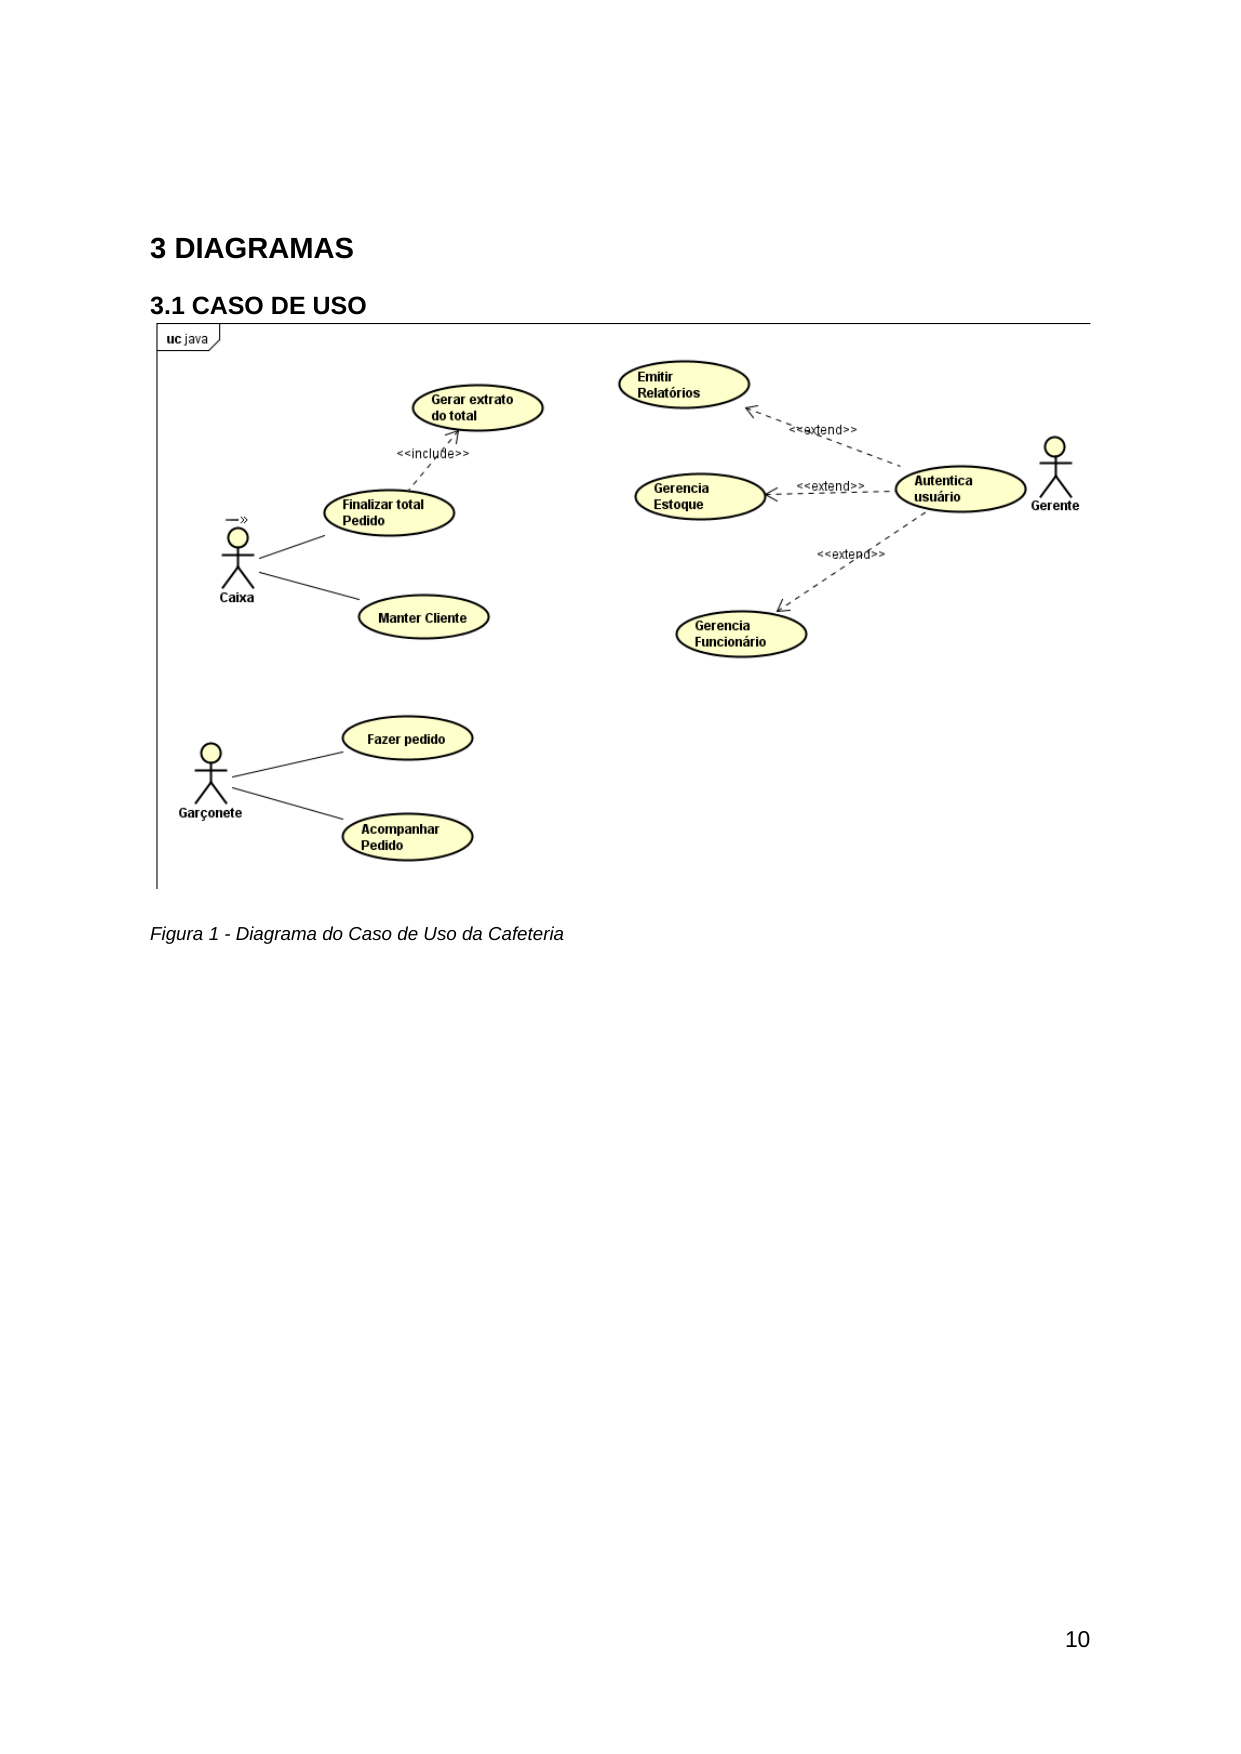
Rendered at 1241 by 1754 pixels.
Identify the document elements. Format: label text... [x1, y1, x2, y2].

subtitle 3.1 CASO DE USO [150, 291, 1090, 319]
picture [150, 323, 1091, 889]
subtitle 3 DIAGRAMAS [150, 231, 1090, 265]
text Figura 1 - Diagrama do Caso de Uso da Cafeteria [150, 922, 1090, 944]
